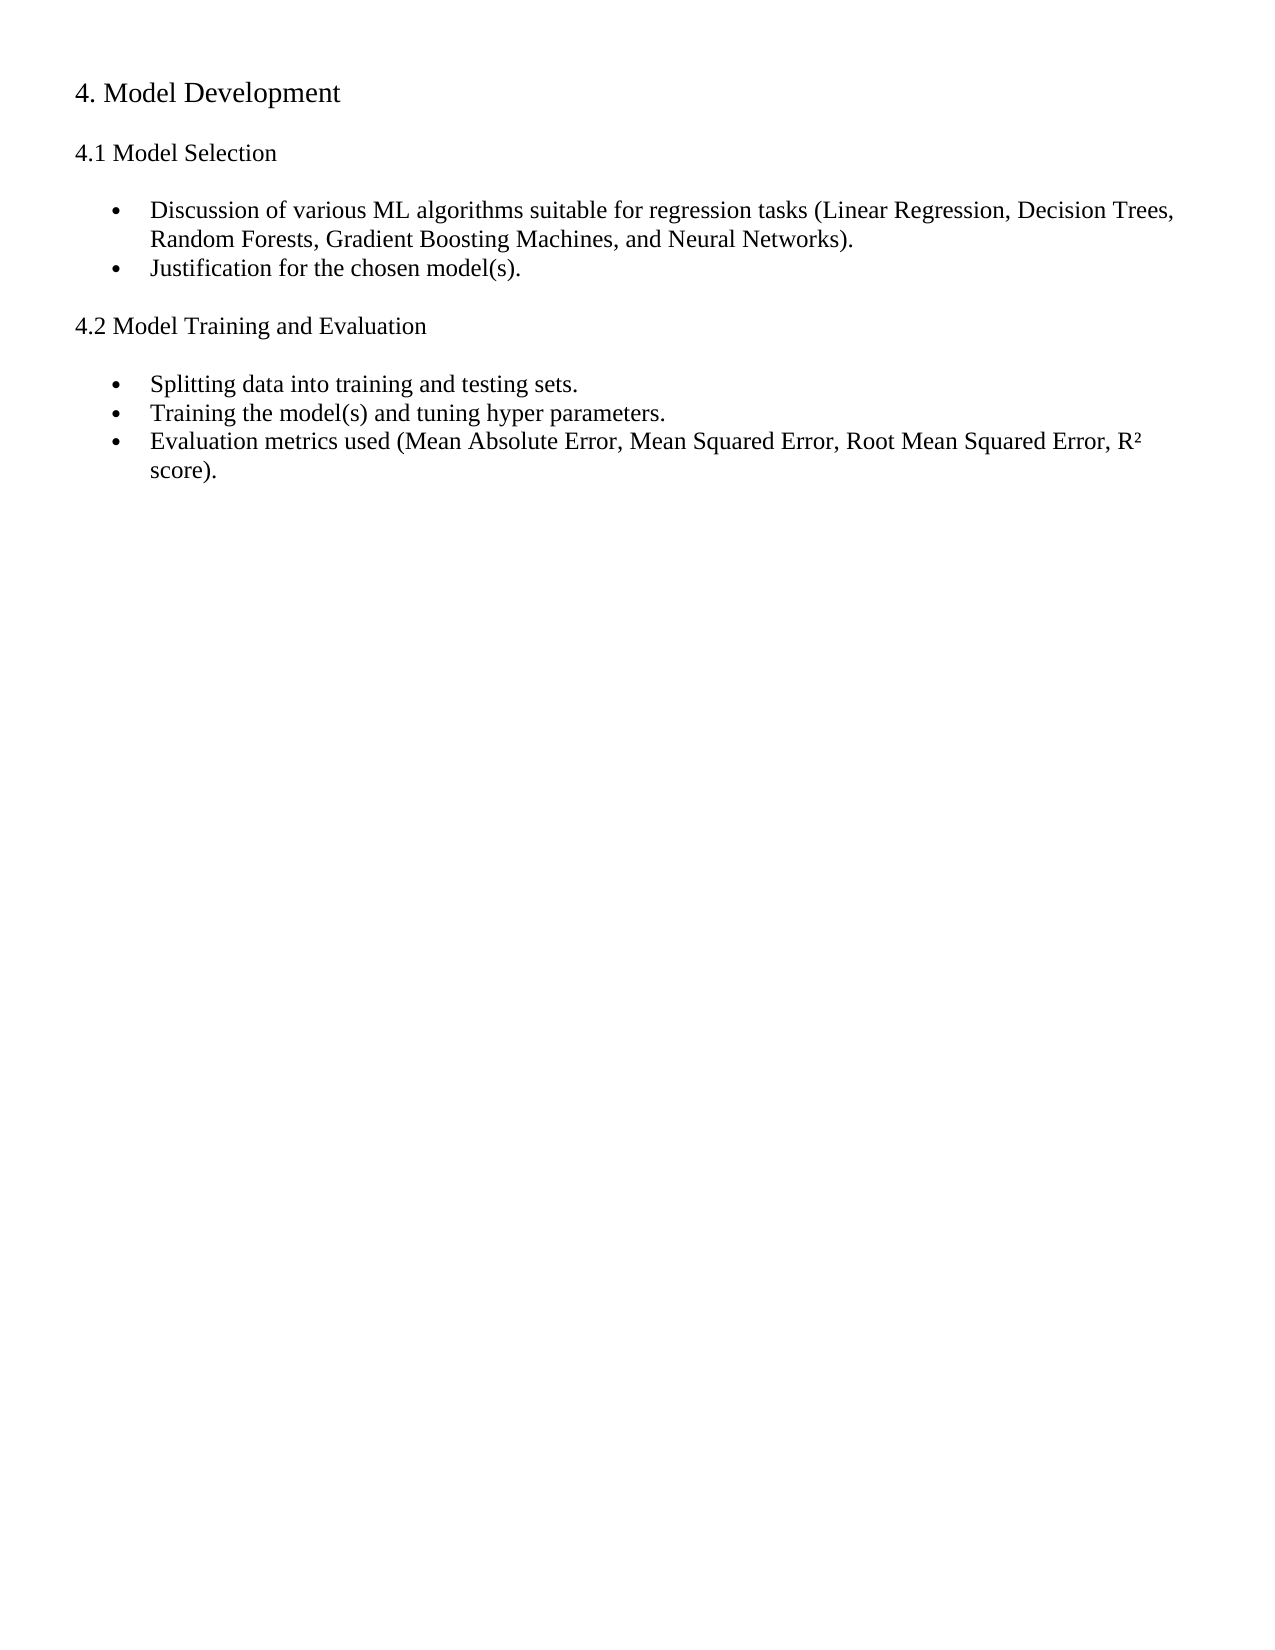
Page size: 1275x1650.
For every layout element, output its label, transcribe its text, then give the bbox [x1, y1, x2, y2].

text 4.1 Model Selection [75, 138, 1200, 166]
list Discussion of various ML algorithms suitable for regression tasks (Linear Regression, Decision Trees, Random Forests, Gradient Boosting Machines, and Neural Networks). [112, 196, 1200, 253]
list Splitting data into training and testing sets. [112, 369, 1200, 398]
text 4. Model Development [75, 75, 1200, 108]
list Justification for the chosen model(s). [112, 253, 1200, 282]
text 4.2 Model Training and Evaluation [75, 311, 1200, 340]
list Training the model(s) and tuning hyper parameters. [112, 398, 1200, 426]
list Evaluation metrics used (Mean Absolute Error, Mean Squared Error, Root Mean Squared Error, R² score). [112, 426, 1200, 484]
